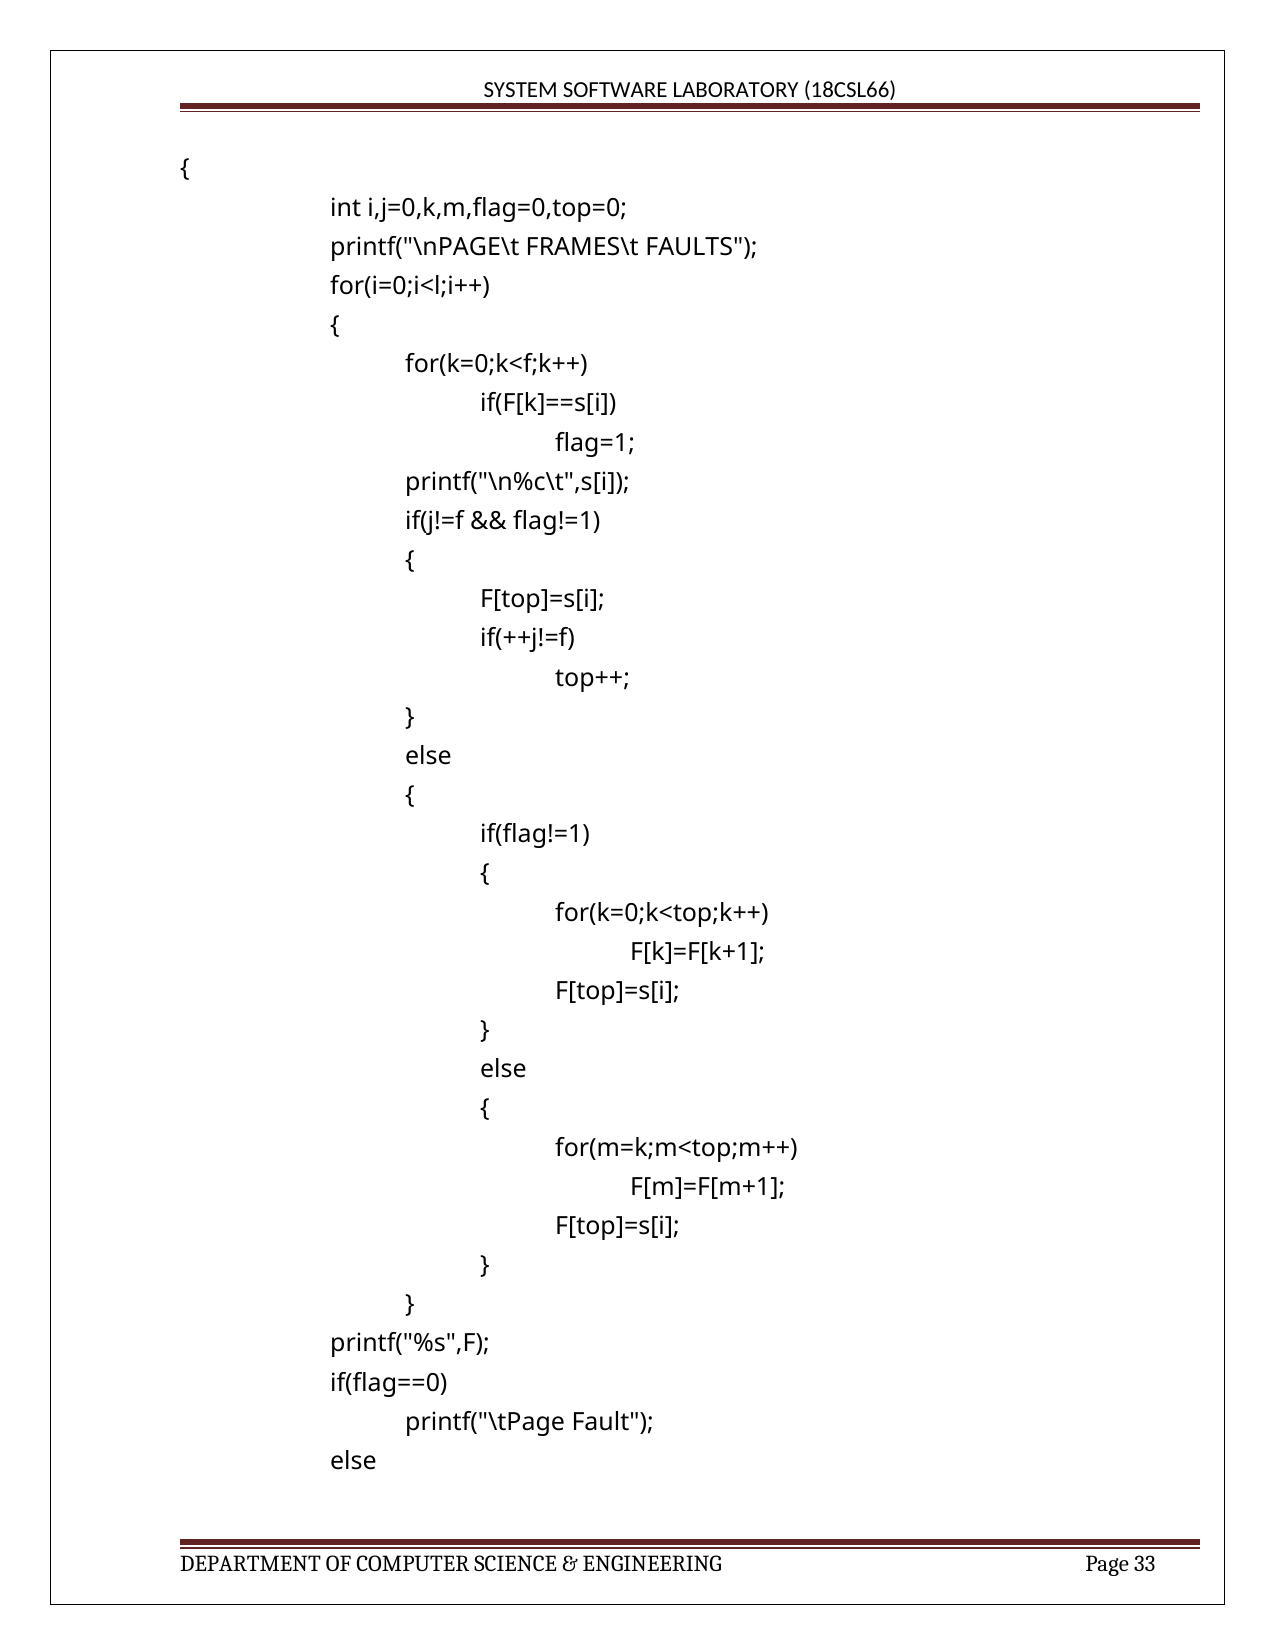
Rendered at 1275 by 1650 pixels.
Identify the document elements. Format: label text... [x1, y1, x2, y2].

text else [180, 1051, 1200, 1085]
text F[k]=F[k+1]; [180, 933, 1200, 967]
text for(i=0;i<l;i++) [180, 267, 1200, 302]
text if(flag!=1) [180, 816, 1200, 850]
text } [180, 698, 1200, 732]
text } [180, 1247, 1200, 1281]
text F[top]=s[i]; [180, 581, 1200, 615]
text { [180, 777, 1200, 811]
text if(flag==0) [180, 1364, 1200, 1398]
text top++; [180, 659, 1200, 693]
text if(F[k]==s[i]) [180, 385, 1200, 419]
text { [180, 542, 1200, 576]
text F[m]=F[m+1]; [180, 1168, 1200, 1202]
text for(k=0;k<top;k++) [180, 894, 1200, 928]
text for(m=k;m<top;m++) [180, 1129, 1200, 1163]
text { [180, 307, 1200, 341]
text } [180, 1012, 1200, 1046]
text printf("\nPAGE\t FRAMES\t FAULTS"); [180, 228, 1200, 262]
text printf("%s",F); [180, 1325, 1200, 1359]
text int i,j=0,k,m,flag=0,top=0; [180, 189, 1200, 223]
text else [180, 1442, 1200, 1477]
text printf("\n%c\t",s[i]); [180, 463, 1200, 497]
text else [180, 737, 1200, 772]
text F[top]=s[i]; [180, 972, 1200, 1007]
text F[top]=s[i]; [180, 1207, 1200, 1242]
text if(++j!=f) [180, 620, 1200, 654]
text printf("\tPage Fault"); [180, 1403, 1200, 1437]
text if(j!=f && flag!=1) [180, 502, 1200, 537]
text { [180, 855, 1200, 889]
text for(k=0;k<f;k++) [180, 346, 1200, 380]
text { [180, 150, 1200, 184]
text { [180, 1090, 1200, 1124]
text } [180, 1286, 1200, 1320]
text flag=1; [180, 424, 1200, 458]
